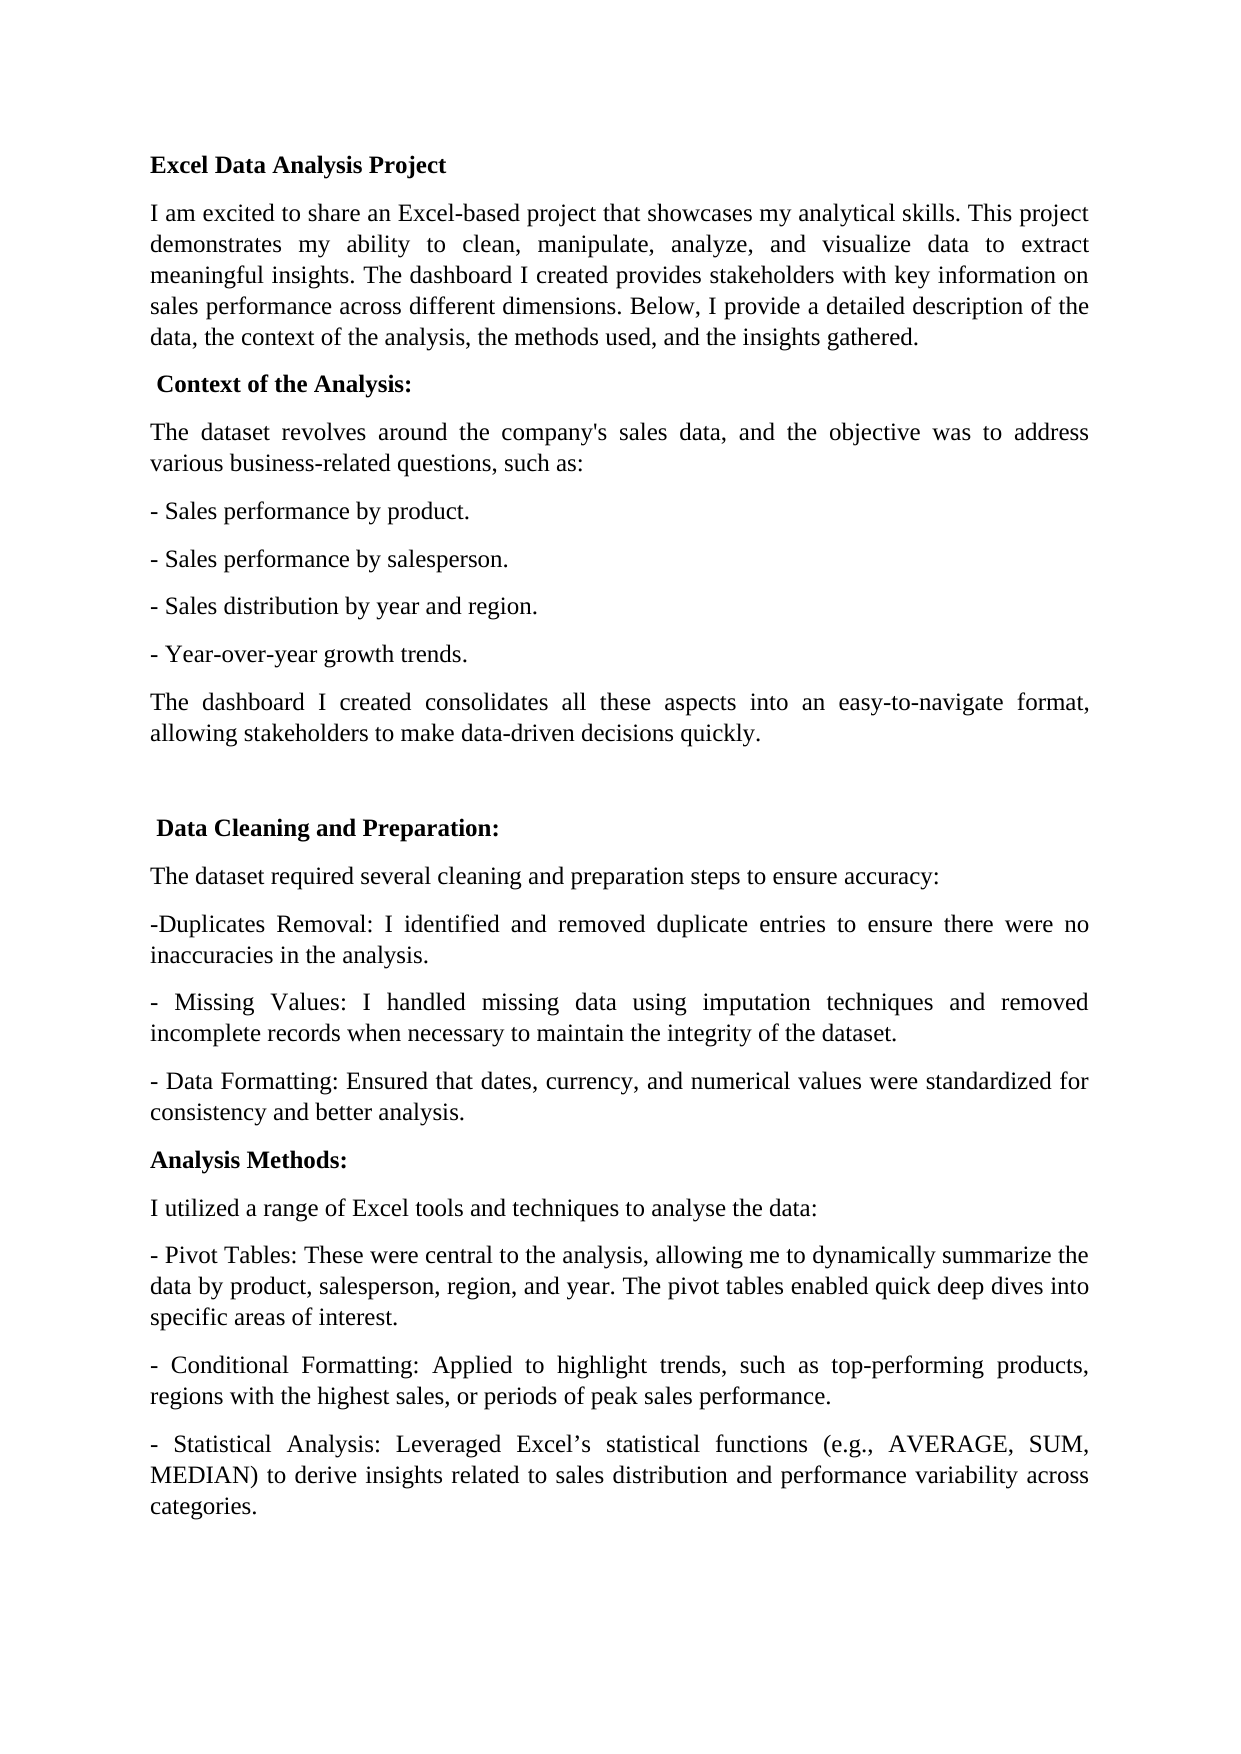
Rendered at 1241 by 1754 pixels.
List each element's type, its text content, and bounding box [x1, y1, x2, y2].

text - Statistical Analysis: Leveraged Excel’s statistical functions (e.g., AVERAGE, SUM, MEDIAN) to derive insights related to sales distribution and performance variability across categories. [150, 1429, 1090, 1520]
text Excel Data Analysis Project [150, 150, 1090, 179]
text - Year-over-year growth trends. [150, 639, 1090, 668]
text Context of the Analysis: [150, 369, 1090, 398]
text Analysis Methods: [150, 1145, 1090, 1174]
text - Sales distribution by year and region. [150, 591, 1090, 620]
text The dataset required several cleaning and preparation steps to ensure accuracy: [150, 861, 1090, 890]
text The dataset revolves around the company's sales data, and the objective was to address various business-related questions, such as: [150, 417, 1090, 477]
text Data Cleaning and Preparation: [150, 813, 1090, 842]
text - Missing Values: I handled missing data using imputation techniques and removed incomplete records when necessary to maintain the integrity of the dataset. [150, 987, 1090, 1047]
text The dashboard I created consolidates all these aspects into an easy-to-navigate format, allowing stakeholders to make data-driven decisions quickly. [150, 687, 1090, 747]
text I utilized a range of Excel tools and techniques to analyse the data: [150, 1193, 1090, 1221]
text - Sales performance by salesperson. [150, 544, 1090, 572]
text - Pivot Tables: These were central to the analysis, allowing me to dynamically summarize the data by product, salesperson, region, and year. The pivot tables enabled quick deep dives into specific areas of interest. [150, 1240, 1090, 1331]
text - Data Formatting: Ensured that dates, currency, and numerical values were standardized for consistency and better analysis. [150, 1066, 1090, 1126]
text - Sales performance by product. [150, 496, 1090, 525]
text - Conditional Formatting: Applied to highlight trends, such as top-performing products, regions with the highest sales, or periods of peak sales performance. [150, 1350, 1090, 1410]
text -Duplicates Removal: I identified and removed duplicate entries to ensure there were no inaccuracies in the analysis. [150, 909, 1090, 968]
text I am excited to share an Excel-based project that showcases my analytical skills. This project demonstrates my ability to clean, manipulate, analyze, and visualize data to extract meaningful insights. The dashboard I created provides stakeholders with key information on sales performance across different dimensions. Below, I provide a detailed description of the data, the context of the analysis, the methods used, and the insights gathered. [150, 198, 1090, 351]
